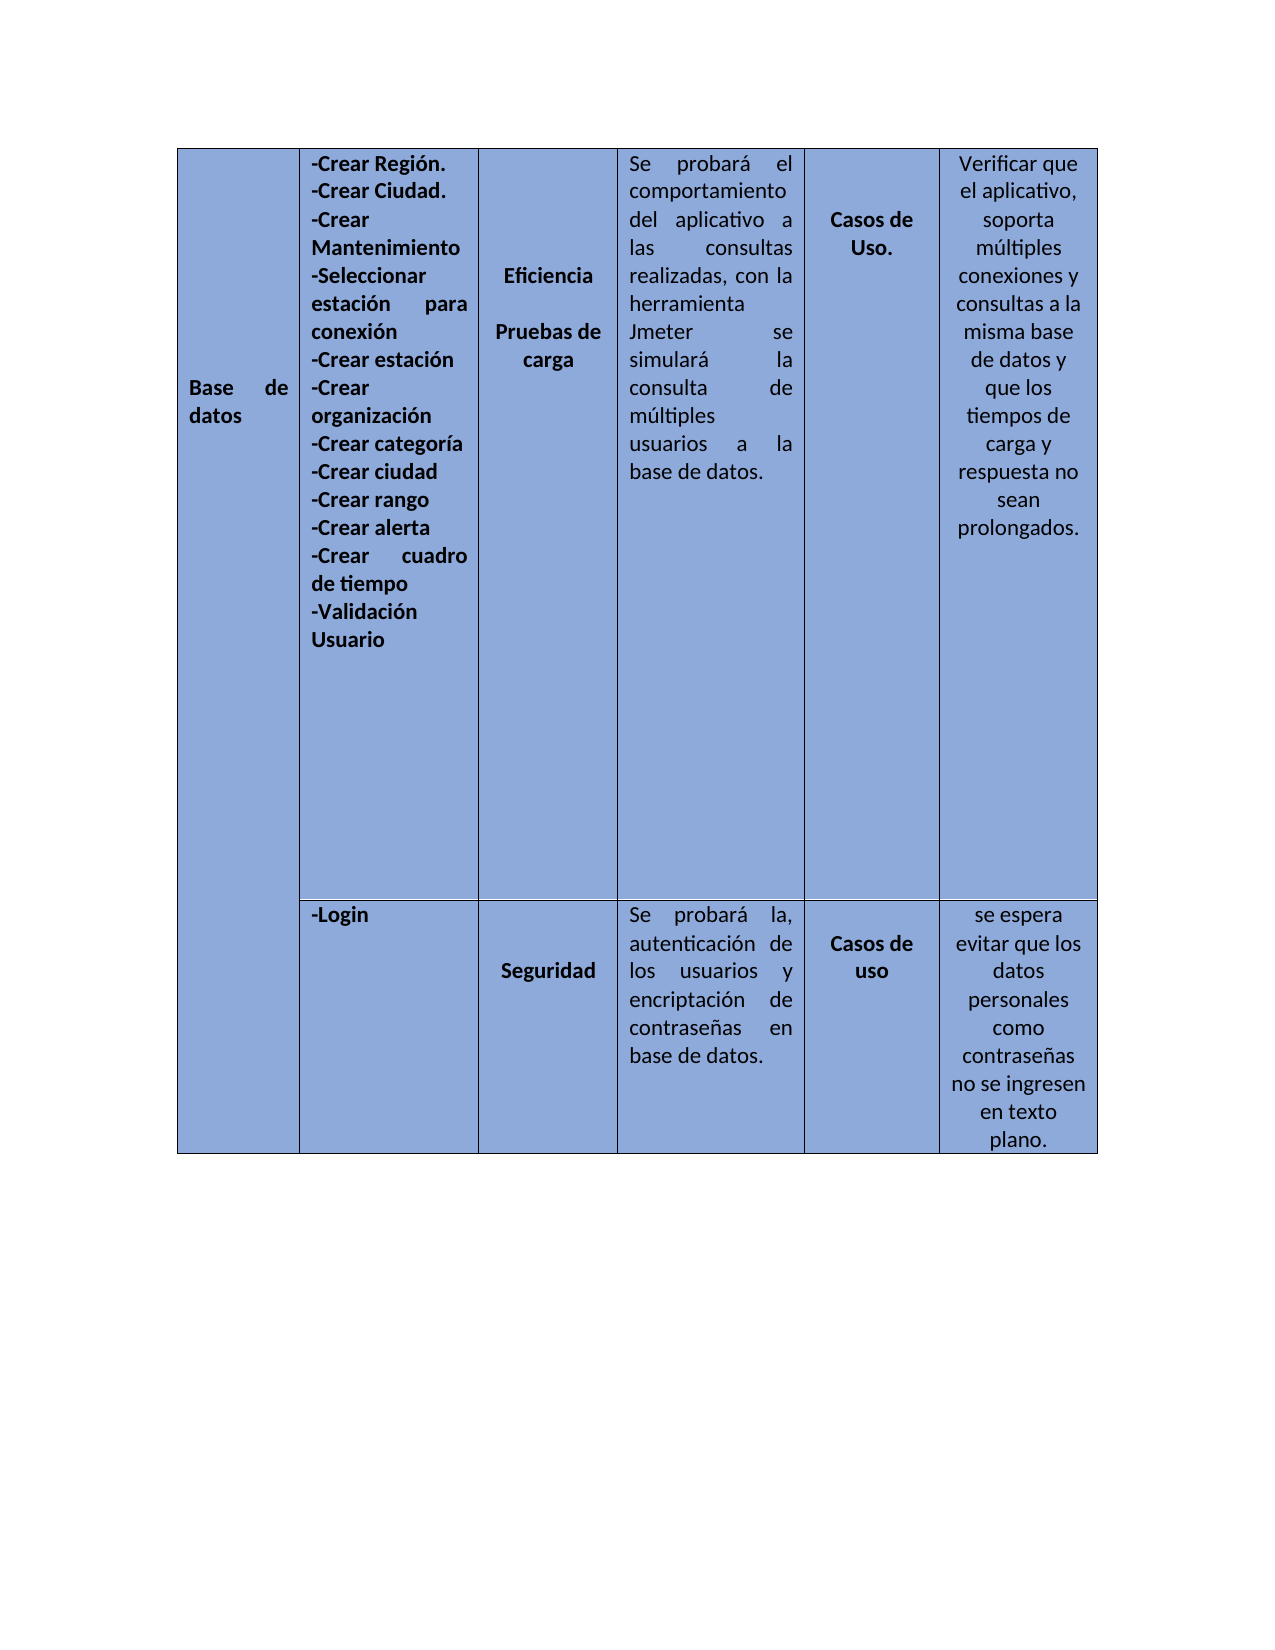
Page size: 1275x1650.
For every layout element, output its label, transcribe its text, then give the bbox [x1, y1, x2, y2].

table_cell Base de datos [178, 149, 299, 1153]
table_cell Casos de Uso. [805, 149, 939, 899]
table_cell Casos de uso [805, 901, 939, 1153]
table_cell Se probará el comportamiento del aplicativo a las consultas realizadas, con la herramienta Jmeter se simulará la consulta de múltiples usuarios a la base de datos. [618, 149, 804, 899]
table_cell Verificar que el aplicativo, soporta múltiples conexiones y consultas a la misma base de datos y que los tiempos de carga y respuesta no sean prolongados. [940, 149, 1097, 899]
table_cell -Login [300, 901, 478, 1153]
table_cell Eficiencia Pruebas de carga [479, 149, 617, 899]
table_cell -Crear Región. -Crear Ciudad. -Crear Mantenimiento -Seleccionar estación para conexión -Crear estación -Crear organización -Crear categoría -Crear ciudad -Crear rango -Crear alerta -Crear cuadro de tiempo -Validación Usuario [300, 149, 478, 899]
table_cell Se probará la, autenticación de los usuarios y encriptación de contraseñas en base de datos. [618, 901, 804, 1153]
table_cell Seguridad [479, 901, 617, 1153]
table_cell se espera evitar que los datos personales como contraseñas no se ingresen en texto plano. [940, 901, 1097, 1153]
